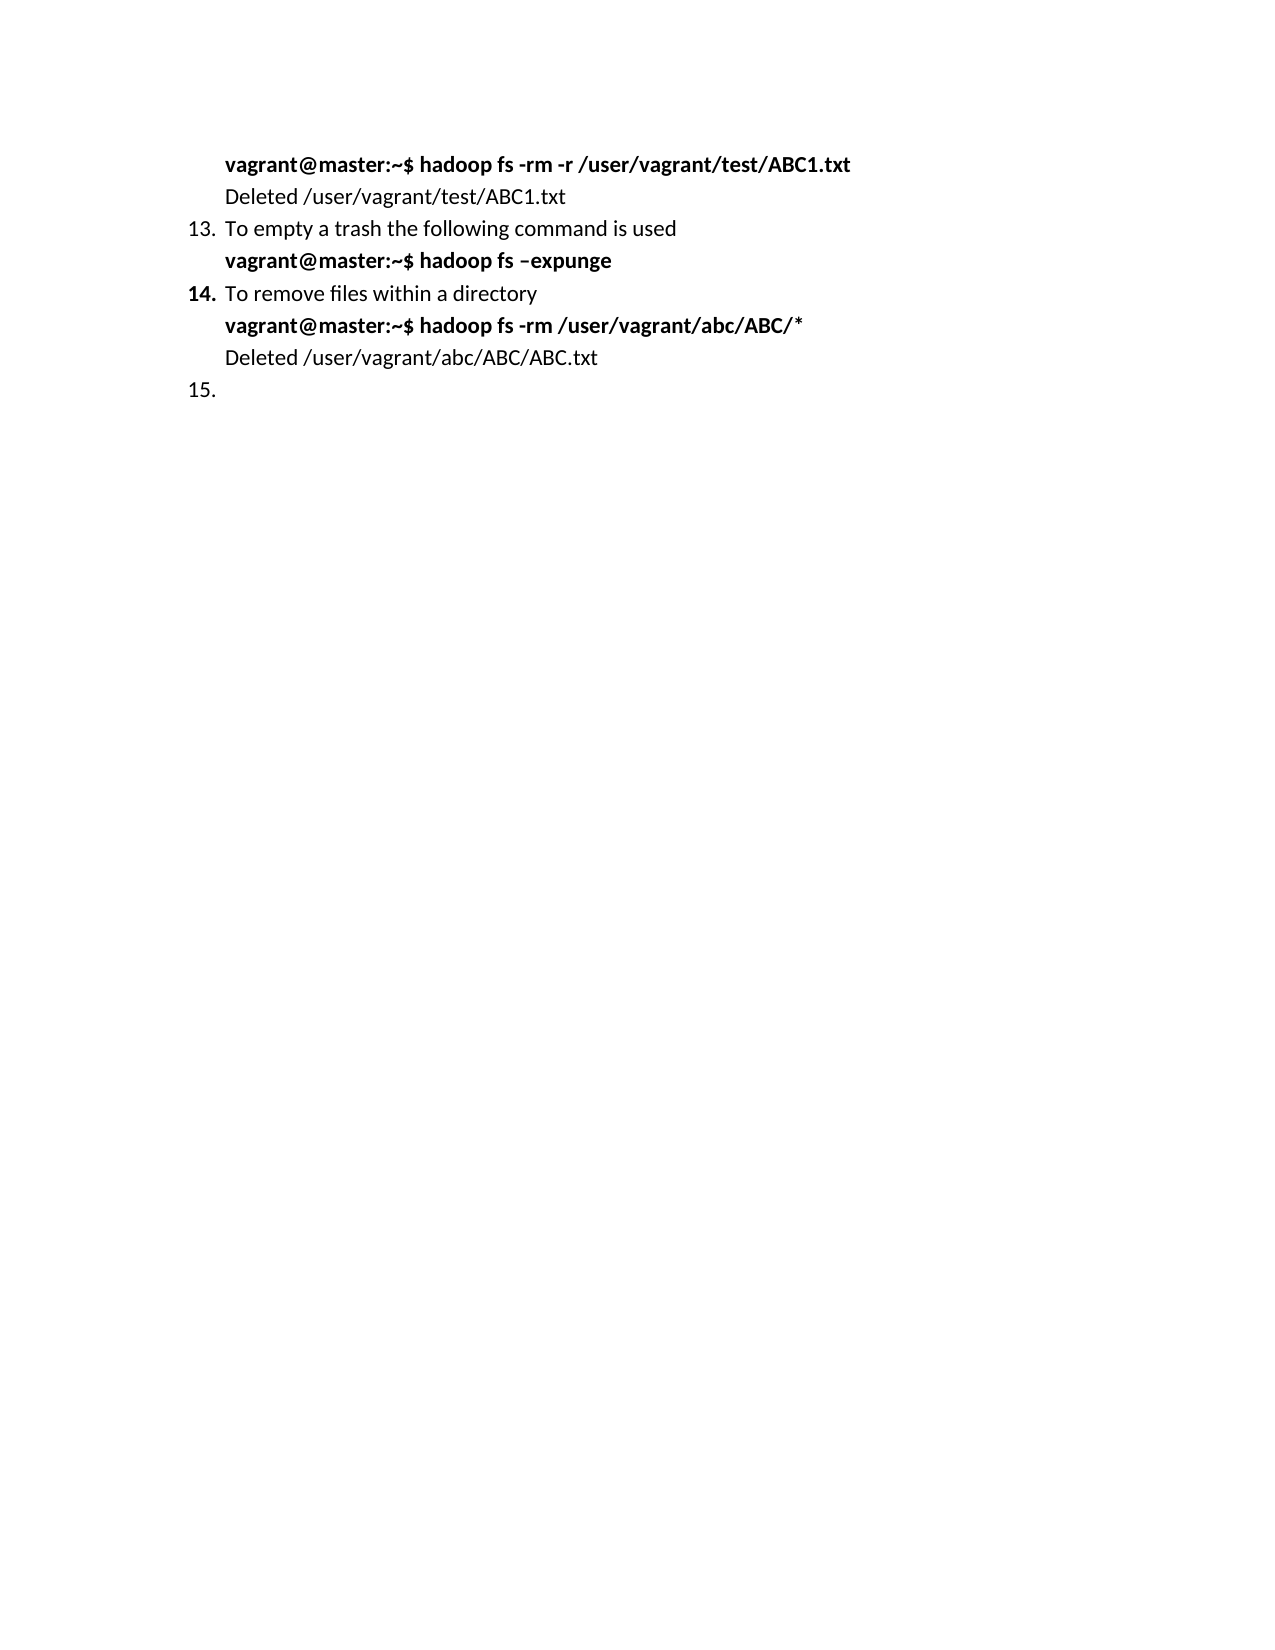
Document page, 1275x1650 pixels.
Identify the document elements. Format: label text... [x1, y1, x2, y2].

list To empty a trash the following command is used [187, 214, 1125, 242]
list vagrant@master:~$ hadoop fs -rm /user/vagrant/abc/ABC/* [225, 311, 1125, 339]
list Deleted /user/vagrant/test/ABC1.txt [225, 182, 1125, 210]
list vagrant@master:~$ hadoop fs -rm -r /user/vagrant/test/ABC1.txt [225, 150, 1125, 178]
list vagrant@master:~$ hadoop fs –expunge [225, 247, 1125, 274]
list Deleted /user/vagrant/abc/ABC/ABC.txt [225, 343, 1125, 371]
list To remove files within a directory [187, 279, 1125, 307]
